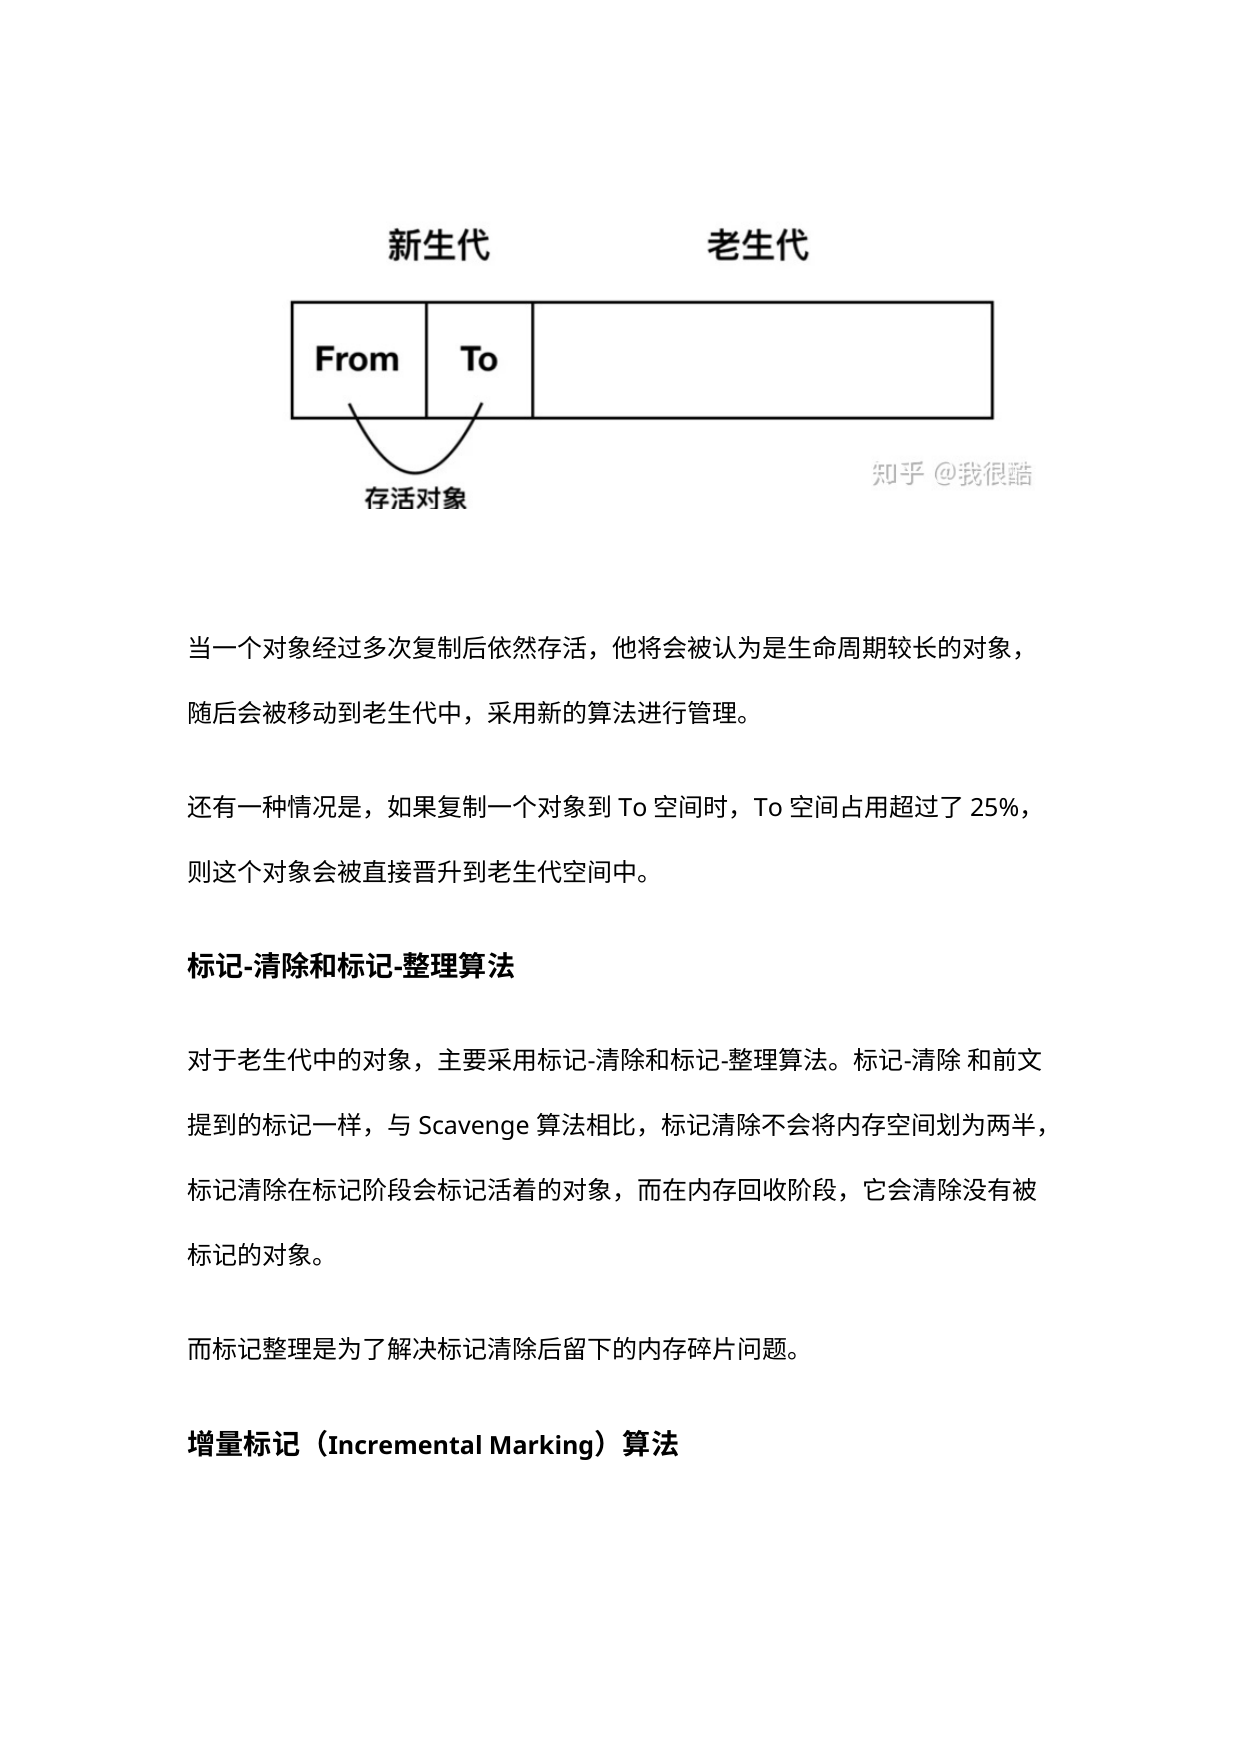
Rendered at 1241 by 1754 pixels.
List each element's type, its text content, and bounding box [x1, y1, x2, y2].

text 标记-清除和标记-整理算法 [187, 932, 1053, 997]
text 增量标记（Incremental Marking）算法 [187, 1409, 1053, 1474]
text 还有一种情况是，如果复制一个对象到 To 空间时，To 空间占用超过了 25%，则这个对象会被直接晋升到老生代空间中。 [187, 773, 1053, 903]
text 当一个对象经过多次复制后依然存活，他将会被认为是生命周期较长的对象，随后会被移动到老生代中，采用新的算法进行管理。 [187, 549, 1053, 744]
text 而标记整理是为了解决标记清除后留下的内存碎片问题。 [187, 1315, 1053, 1380]
text 对于老生代中的对象，主要采用标记-清除和标记-整理算法。标记-清除 和前文提到的标记一样，与 Scavenge 算法相比，标记清除不会将内存空间划为两半，标记清除在标记阶段会标记活着的对象，而在内存回收阶段，它会清除没有被标记的对象。 [187, 1026, 1053, 1286]
picture [187, 162, 1053, 509]
